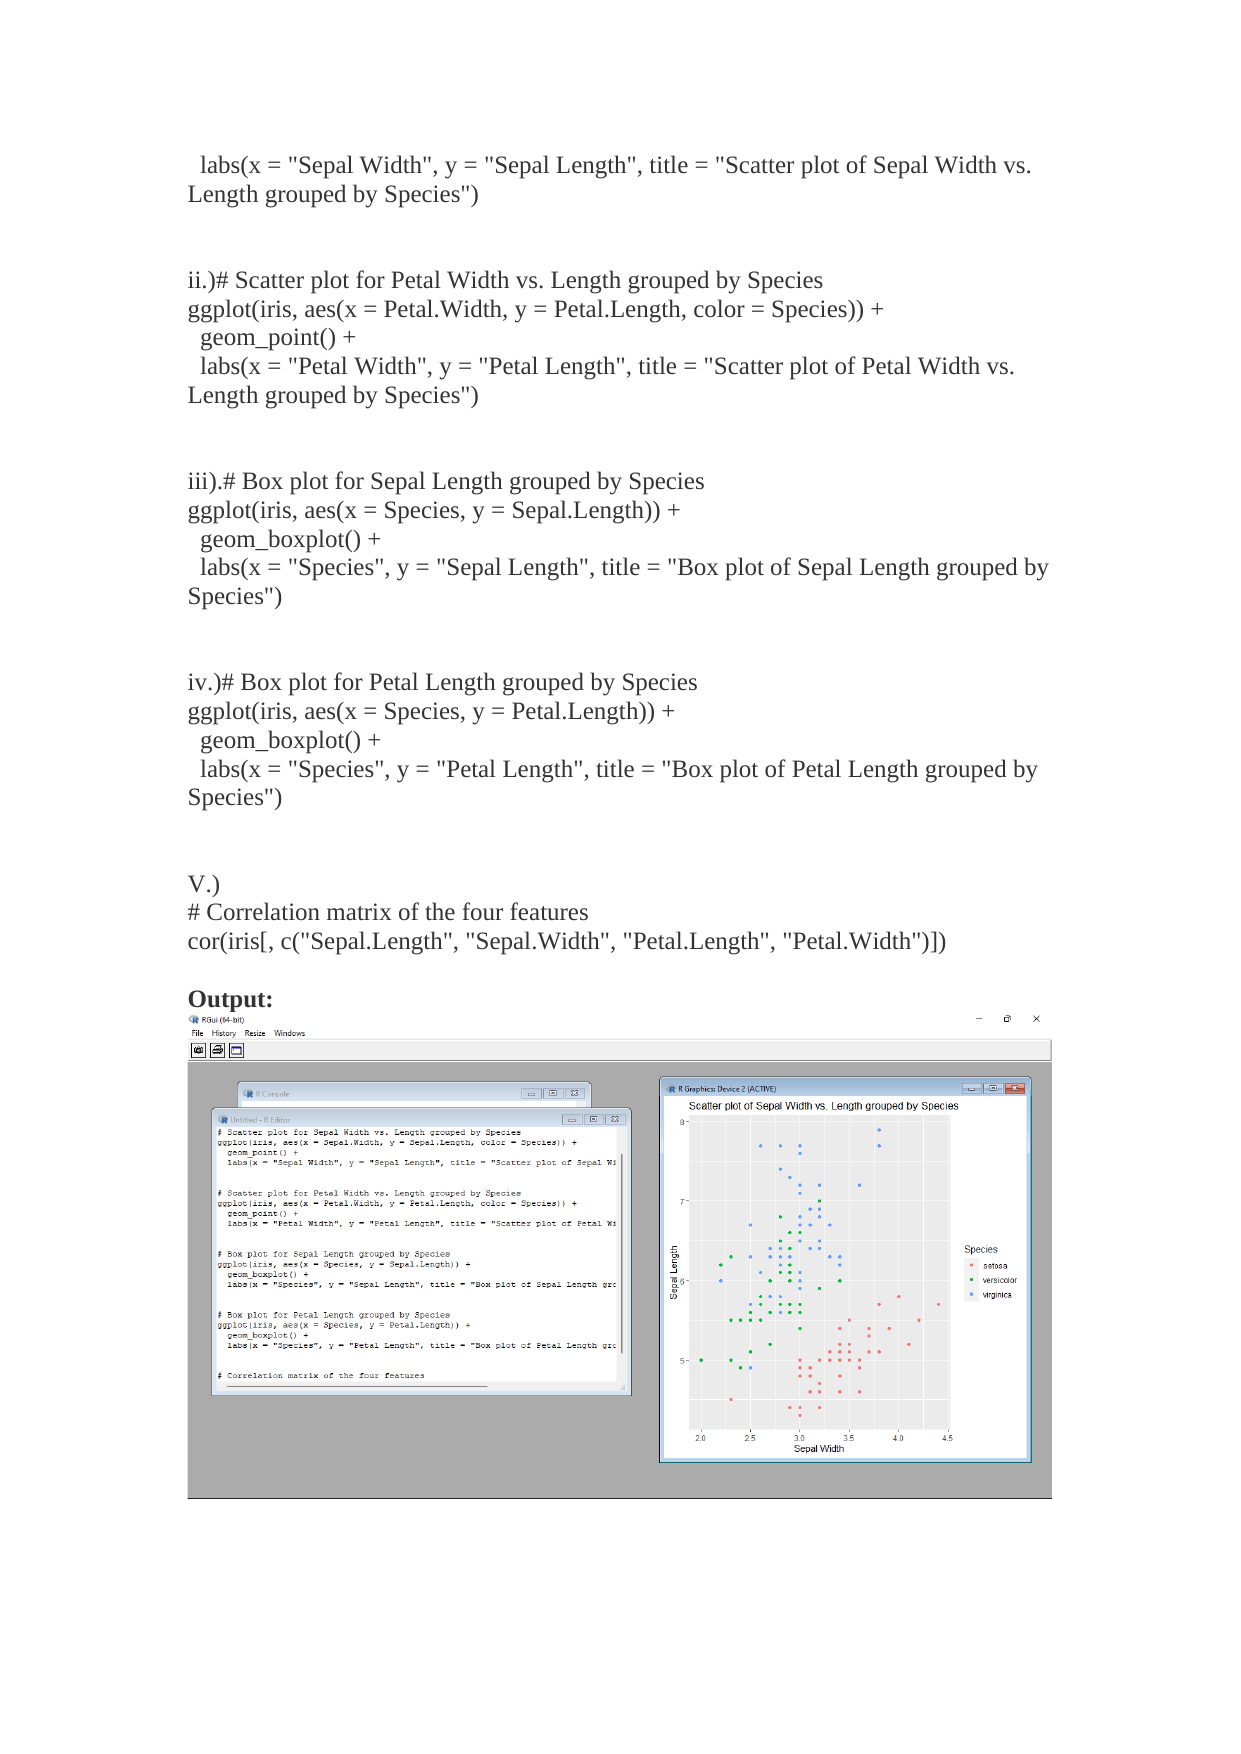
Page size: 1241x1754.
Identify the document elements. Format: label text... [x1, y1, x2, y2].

text geom_point() + [187, 322, 1053, 351]
text ggplot(iris, aes(x = Species, y = Petal.Length)) + [187, 696, 1053, 725]
text labs(x = "Species", y = "Sepal Length", title = "Box plot of Sepal Length grouped by Species") [187, 552, 1053, 610]
picture [187, 1012, 1052, 1499]
text labs(x = "Species", y = "Petal Length", title = "Box plot of Petal Length grouped by Species") [187, 754, 1053, 811]
text Output: [187, 984, 1053, 1012]
text geom_boxplot() + [187, 725, 1053, 754]
text geom_boxplot() + [187, 524, 1053, 552]
text ii.)# Scatter plot for Petal Width vs. Length grouped by Species [187, 265, 1053, 294]
text iii).# Box plot for Sepal Length grouped by Species [187, 466, 1053, 495]
text iv.)# Box plot for Petal Length grouped by Species [187, 667, 1053, 696]
text labs(x = "Sepal Width", y = "Sepal Length", title = "Scatter plot of Sepal Width vs. Length grouped by Species") [187, 150, 1053, 207]
text ggplot(iris, aes(x = Petal.Width, y = Petal.Length, color = Species)) + [187, 294, 1053, 322]
text cor(iris[, c("Sepal.Length", "Sepal.Width", "Petal.Length", "Petal.Width")]) [187, 926, 1053, 955]
text # Correlation matrix of the four features [187, 897, 1053, 926]
text V.) [187, 869, 1053, 897]
text labs(x = "Petal Width", y = "Petal Length", title = "Scatter plot of Petal Width vs. Length grouped by Species") [187, 351, 1053, 409]
text ggplot(iris, aes(x = Species, y = Sepal.Length)) + [187, 495, 1053, 524]
